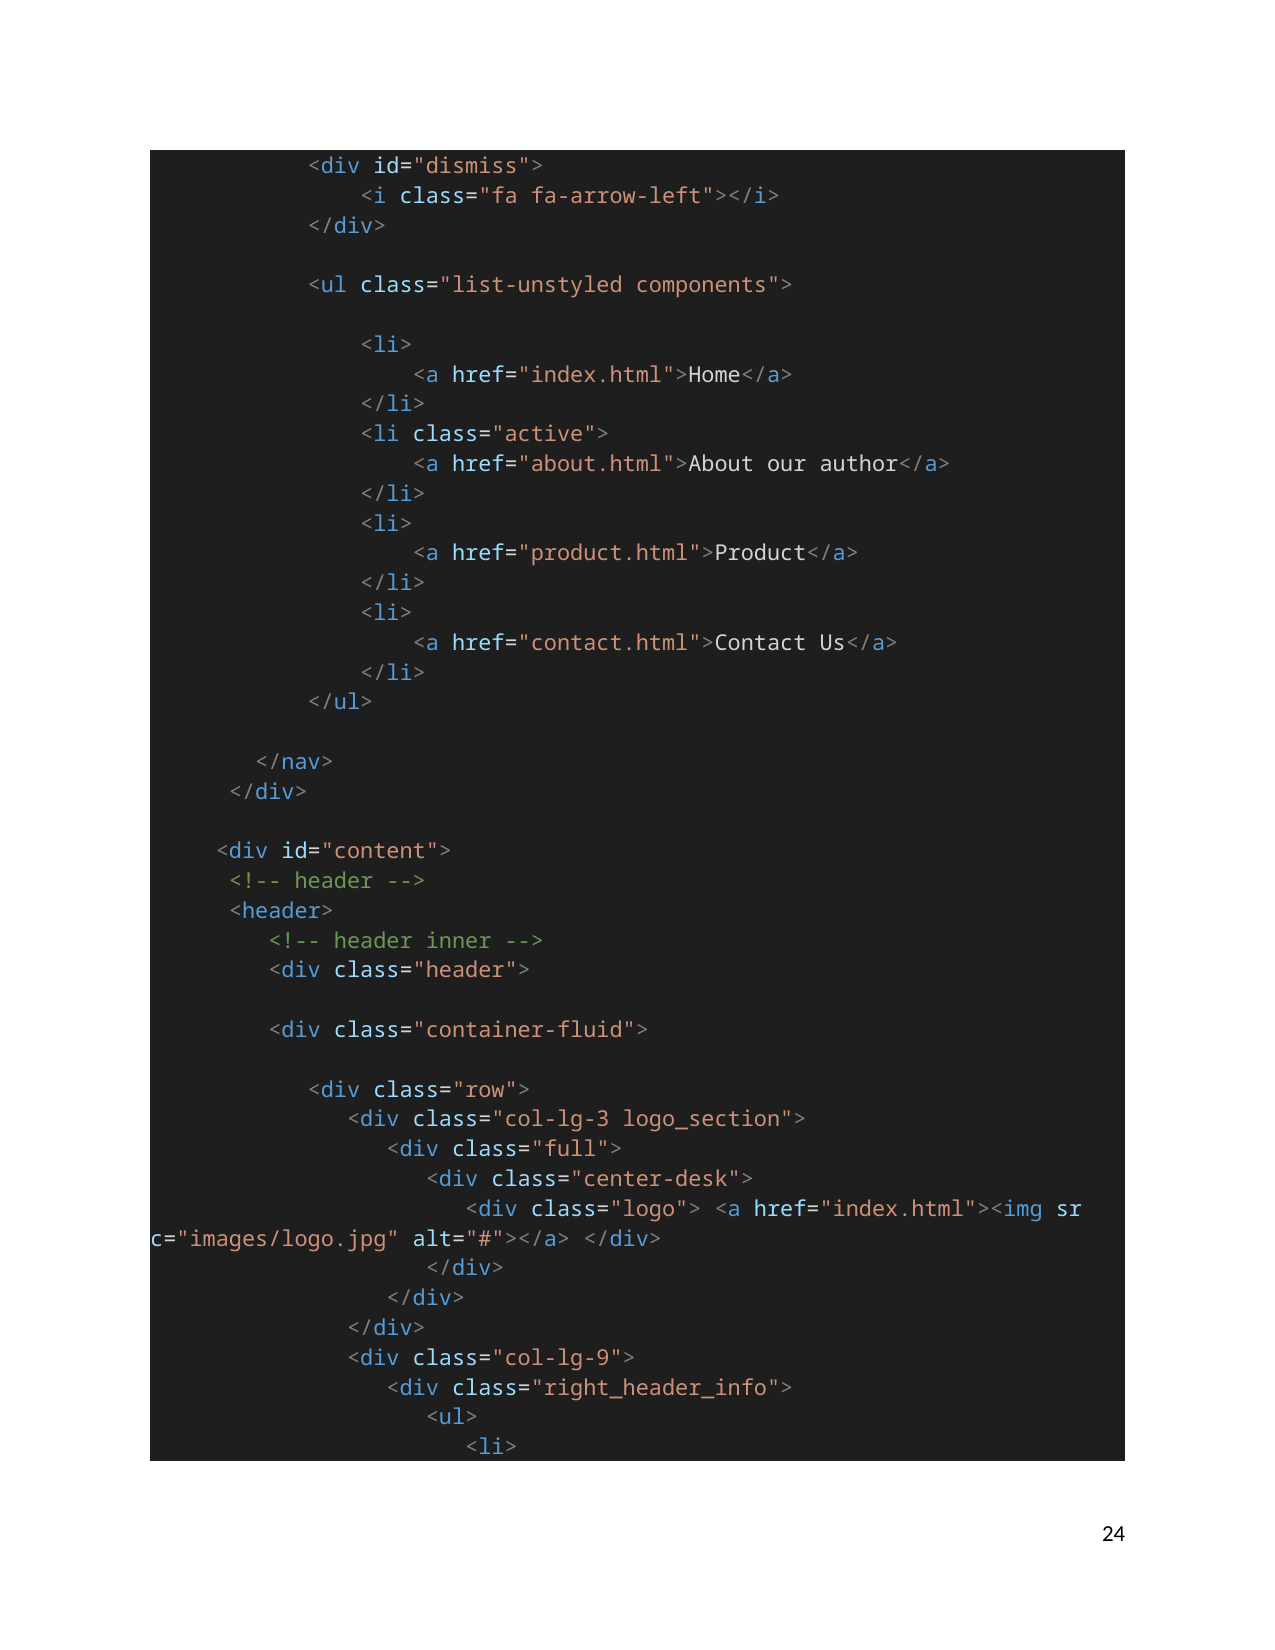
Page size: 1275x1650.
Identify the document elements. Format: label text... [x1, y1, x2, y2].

text </li> [150, 567, 1125, 597]
text </div> [150, 1282, 1125, 1312]
text </li> [150, 388, 1125, 418]
text <div class="col-lg-9"> [150, 1342, 1125, 1371]
text <a href="contact.html">Contact Us</a> [150, 627, 1125, 656]
text <li> [150, 329, 1125, 358]
text </div> [150, 1312, 1125, 1342]
text <a href="about.html">About our author</a> [150, 448, 1125, 478]
text <ul> [150, 1401, 1125, 1431]
text <a href="product.html">Product</a> [150, 537, 1125, 567]
text <i class="fa fa-arrow-left"></i> [150, 180, 1125, 209]
text <div class="header"> [150, 954, 1125, 984]
text <div class="center-desk"> [150, 1163, 1125, 1193]
text </div> [150, 209, 1125, 239]
text <div id="content"> [150, 835, 1125, 865]
text </nav> [150, 746, 1125, 776]
text <div class="col-lg-3 logo_section"> [150, 1103, 1125, 1133]
text <div class="container-fluid"> [150, 1014, 1125, 1044]
text <li> [150, 597, 1125, 627]
text <li> [150, 1431, 1125, 1461]
text </li> [150, 656, 1125, 686]
text <li> [150, 507, 1125, 537]
text <!-- header --> [150, 865, 1125, 895]
text </div> [150, 776, 1125, 805]
text <div class="row"> [150, 1073, 1125, 1103]
text </ul> [150, 686, 1125, 716]
text <div id="dismiss"> [150, 150, 1125, 180]
text <a href="index.html">Home</a> [150, 358, 1125, 388]
text <!-- header inner --> [150, 924, 1125, 954]
text </div> [150, 1252, 1125, 1282]
text <div class="full"> [150, 1133, 1125, 1163]
text <li class="active"> [150, 418, 1125, 448]
text <div class="right_header_info"> [150, 1371, 1125, 1401]
text <ul class="list-unstyled components"> [150, 269, 1125, 299]
text <div class="logo"> <a href="index.html"><img src="images/logo.jpg" alt="#"></a> </div> [150, 1193, 1125, 1252]
text <header> [150, 895, 1125, 924]
text </li> [150, 478, 1125, 507]
